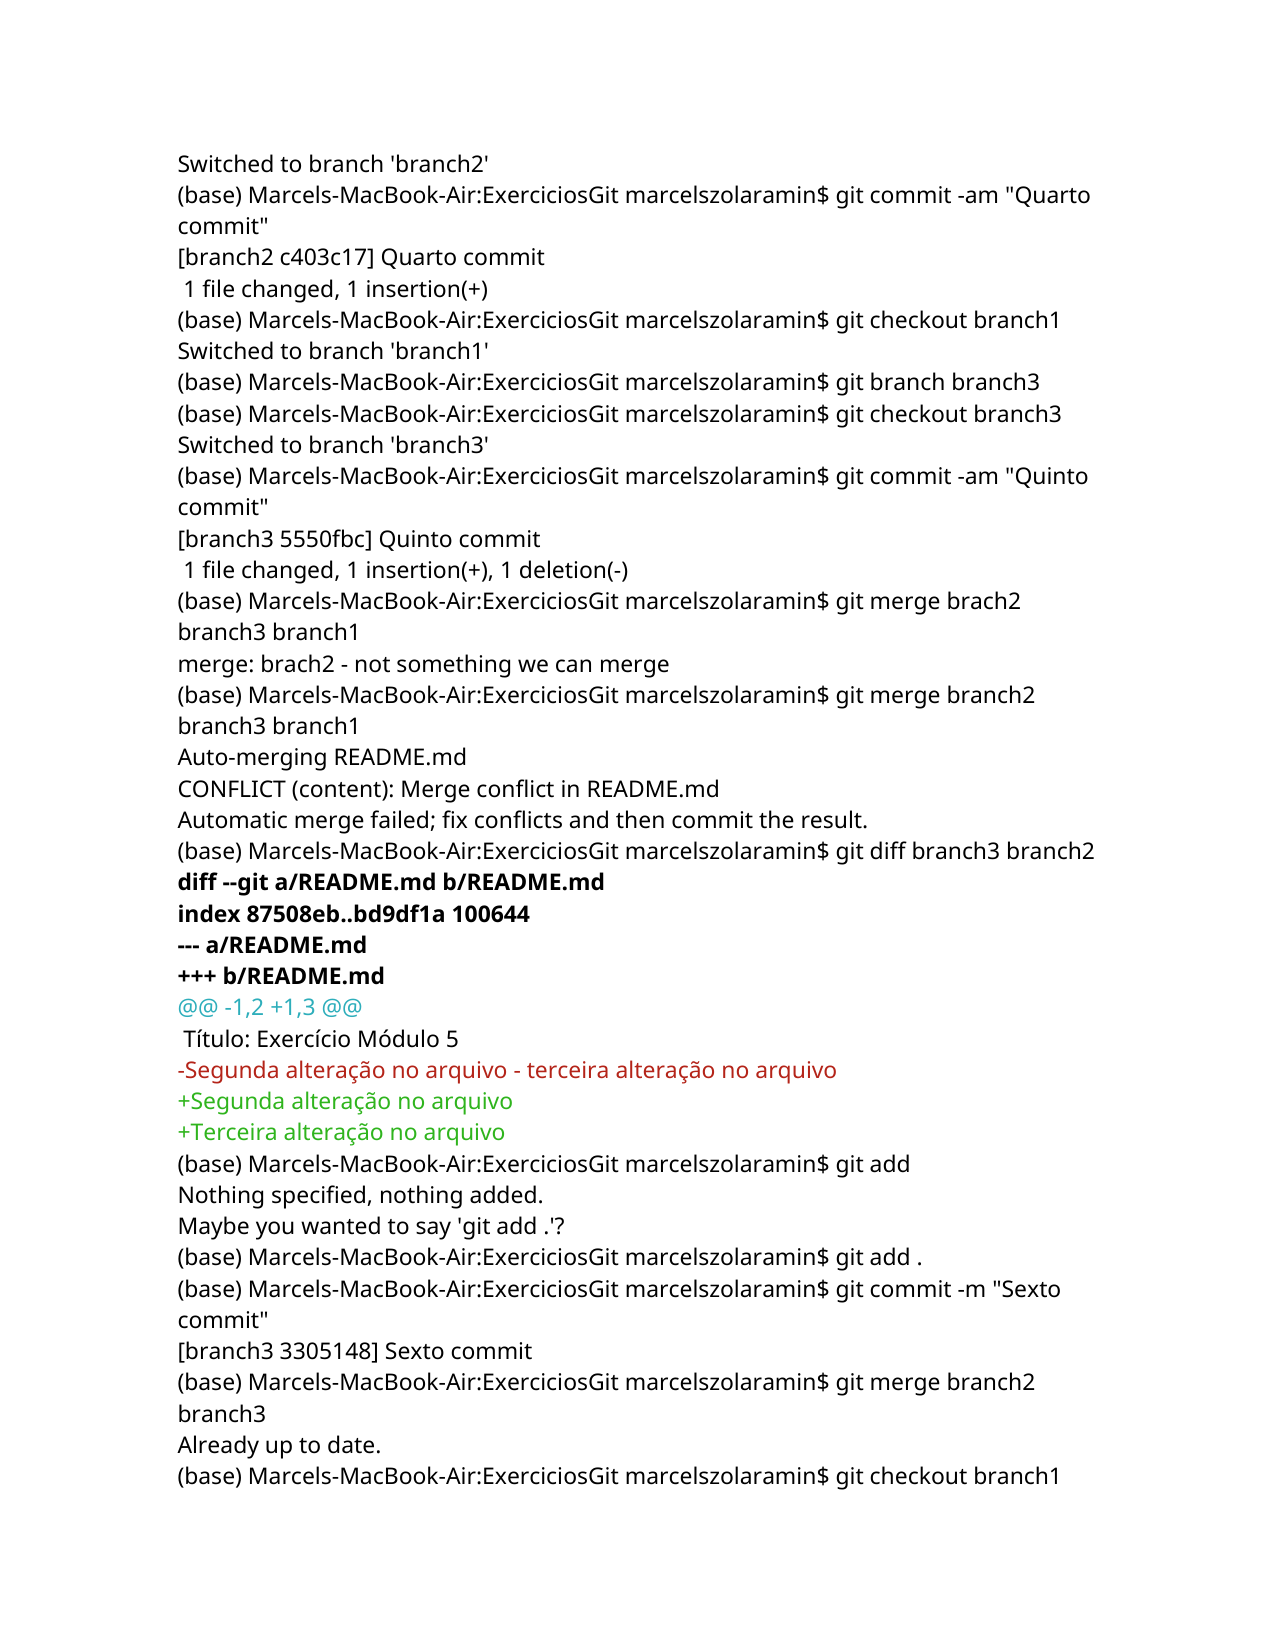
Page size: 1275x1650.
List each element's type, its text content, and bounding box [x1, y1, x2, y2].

text (base) Marcels-MacBook-Air:ExerciciosGit marcelszolaramin$ git checkout branch1 [177, 1460, 1098, 1491]
text (base) Marcels-MacBook-Air:ExerciciosGit marcelszolaramin$ git diff branch3 branch2 [177, 835, 1098, 866]
text Maybe you wanted to say 'git add .'? [177, 1210, 1098, 1241]
text (base) Marcels-MacBook-Air:ExerciciosGit marcelszolaramin$ git commit -m "Sexto commit" [177, 1273, 1098, 1335]
text merge: brach2 - not something we can merge [177, 648, 1098, 679]
text Switched to branch 'branch2' [177, 148, 1098, 179]
text --- a/README.md [177, 929, 1098, 960]
text Título: Exercício Módulo 5 [177, 1023, 1098, 1054]
text Switched to branch 'branch3' [177, 429, 1098, 460]
text Auto-merging README.md [177, 741, 1098, 773]
text 1 file changed, 1 insertion(+), 1 deletion(-) [177, 554, 1098, 585]
text +Segunda alteração no arquivo [177, 1085, 1098, 1116]
text (base) Marcels-MacBook-Air:ExerciciosGit marcelszolaramin$ git add [177, 1148, 1098, 1179]
text +Terceira alteração no arquivo [177, 1116, 1098, 1148]
text (base) Marcels-MacBook-Air:ExerciciosGit marcelszolaramin$ git merge branch2 branch3 [177, 1366, 1098, 1429]
text 1 file changed, 1 insertion(+) [177, 273, 1098, 304]
text @@ -1,2 +1,3 @@ [177, 991, 1098, 1023]
text (base) Marcels-MacBook-Air:ExerciciosGit marcelszolaramin$ git add . [177, 1241, 1098, 1273]
text (base) Marcels-MacBook-Air:ExerciciosGit marcelszolaramin$ git checkout branch1 [177, 304, 1098, 335]
text (base) Marcels-MacBook-Air:ExerciciosGit marcelszolaramin$ git checkout branch3 [177, 398, 1098, 429]
text [branch2 c403c17] Quarto commit [177, 241, 1098, 273]
text (base) Marcels-MacBook-Air:ExerciciosGit marcelszolaramin$ git commit -am "Quarto commit" [177, 179, 1098, 241]
text [branch3 3305148] Sexto commit [177, 1335, 1098, 1366]
text diff --git a/README.md b/README.md [177, 866, 1098, 898]
text Switched to branch 'branch1' [177, 335, 1098, 366]
text -Segunda alteração no arquivo - terceira alteração no arquivo [177, 1054, 1098, 1085]
text (base) Marcels-MacBook-Air:ExerciciosGit marcelszolaramin$ git merge brach2 branch3 branch1 [177, 585, 1098, 648]
text Already up to date. [177, 1429, 1098, 1460]
text (base) Marcels-MacBook-Air:ExerciciosGit marcelszolaramin$ git commit -am "Quinto commit" [177, 460, 1098, 523]
text +++ b/README.md [177, 960, 1098, 991]
text (base) Marcels-MacBook-Air:ExerciciosGit marcelszolaramin$ git branch branch3 [177, 366, 1098, 398]
text (base) Marcels-MacBook-Air:ExerciciosGit marcelszolaramin$ git merge branch2 branch3 branch1 [177, 679, 1098, 741]
text [branch3 5550fbc] Quinto commit [177, 523, 1098, 554]
text index 87508eb..bd9df1a 100644 [177, 898, 1098, 929]
text CONFLICT (content): Merge conflict in README.md [177, 773, 1098, 804]
text Nothing specified, nothing added. [177, 1179, 1098, 1210]
text Automatic merge failed; fix conflicts and then commit the result. [177, 804, 1098, 835]
